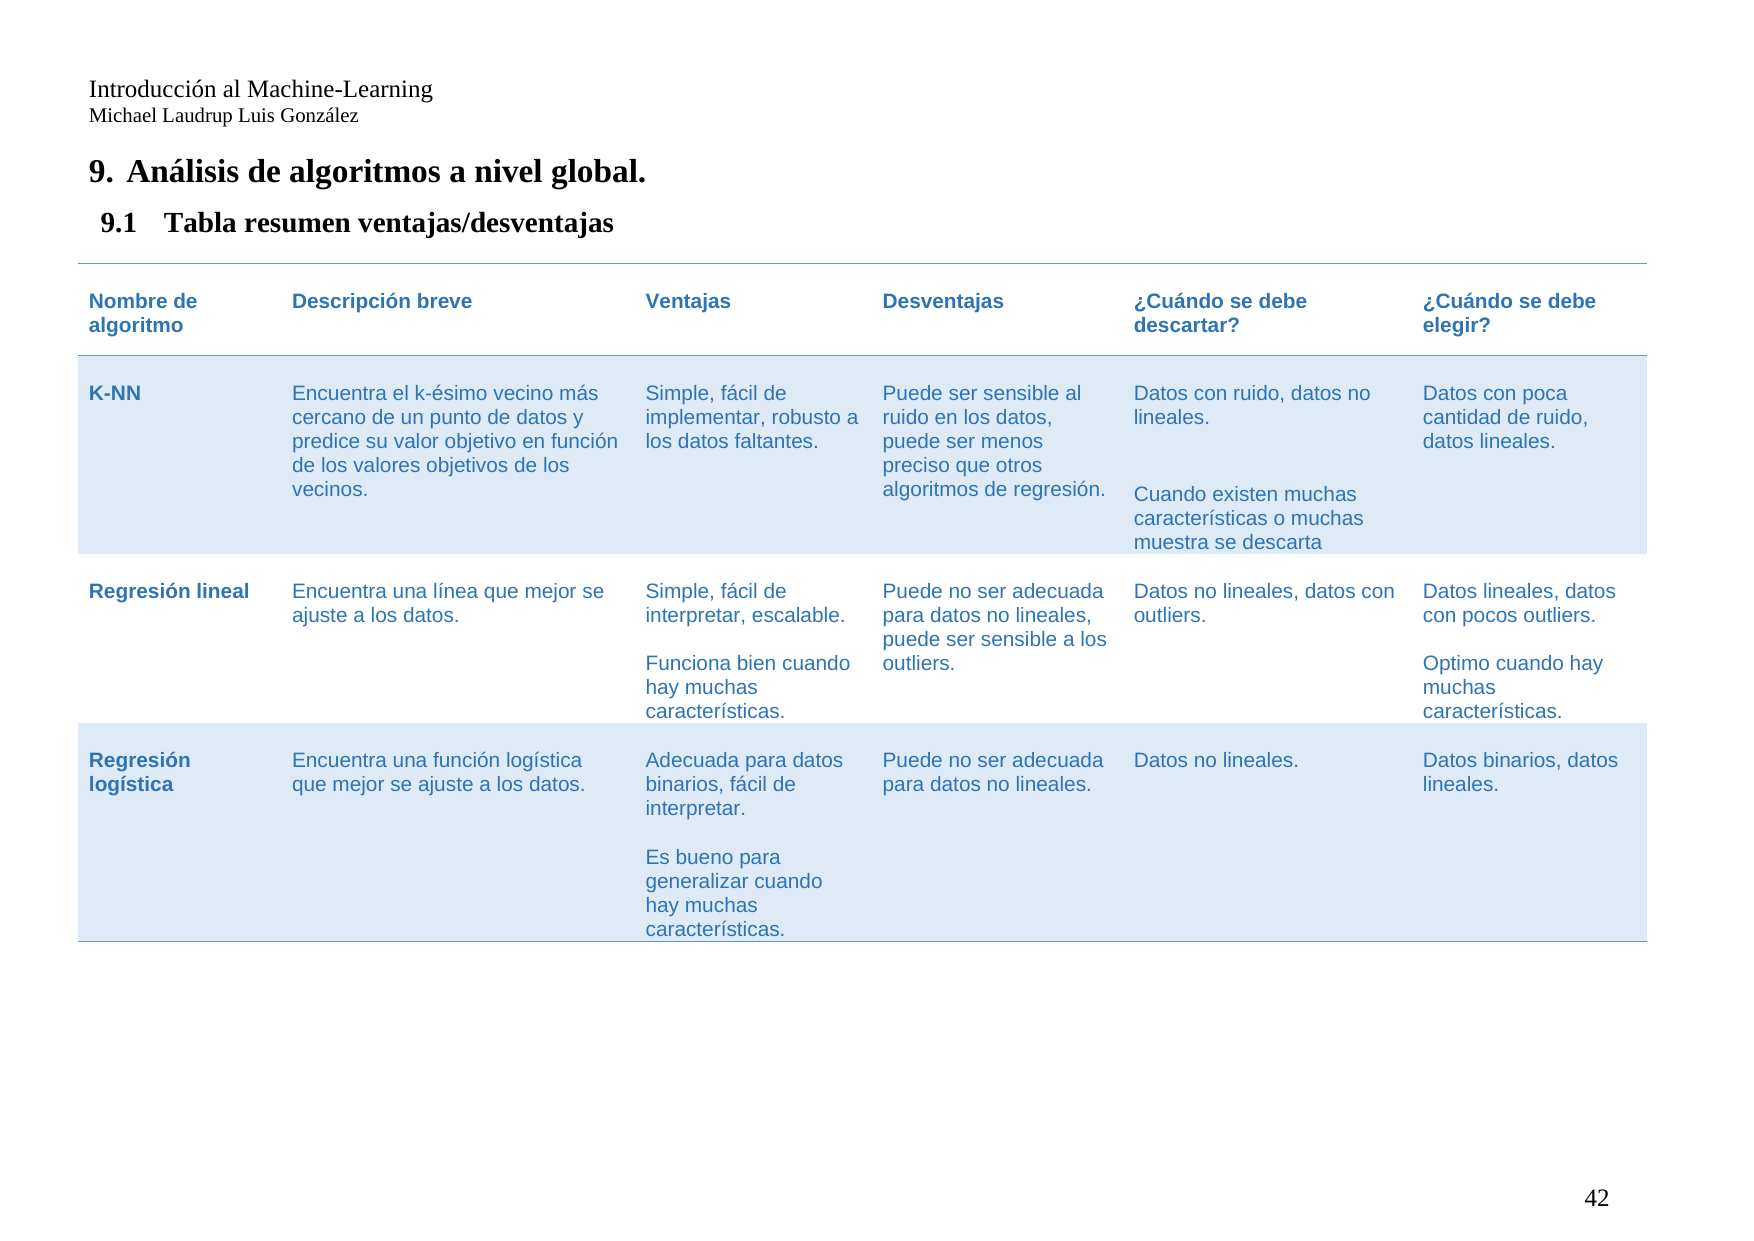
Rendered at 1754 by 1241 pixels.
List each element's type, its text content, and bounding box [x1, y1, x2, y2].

table_header Nombre de algoritmo [78, 264, 281, 354]
table_cell Simple, fácil de interpretar, escalable. Funciona bien cuando hay muchas características. [634, 554, 871, 723]
table_header Desventajas [871, 264, 1122, 354]
table_cell Datos lineales, datos con pocos outliers. Optimo cuando hay muchas características. [1411, 554, 1647, 723]
table_cell Puede no ser adecuada para datos no lineales, puede ser sensible a los outliers. [871, 554, 1122, 723]
table_header ¿Cuándo se debe descartar? [1122, 264, 1411, 354]
subtitle Análisis de algoritmos a nivel global. [89, 152, 1609, 190]
table_cell Datos no lineales. [1122, 723, 1411, 941]
table_cell K-NN [78, 356, 281, 554]
table_cell Encuentra el k-ésimo vecino más cercano de un punto de datos y predice su valor objetivo en función de los valores objetivos de los vecinos. [281, 356, 634, 554]
table_cell Datos con ruido, datos no lineales. Cuando existen muchas características o muchas muestra se descarta [1122, 356, 1411, 554]
table_cell Puede ser sensible al ruido en los datos, puede ser menos preciso que otros algoritmos de regresión. [871, 356, 1122, 554]
table_cell Regresión logística [78, 723, 281, 941]
table_header Ventajas [634, 264, 871, 354]
table_cell Puede no ser adecuada para datos no lineales. [871, 723, 1122, 941]
table_header ¿Cuándo se debe elegir? [1411, 264, 1647, 354]
table_cell Regresión lineal [78, 554, 281, 723]
table_cell Adecuada para datos binarios, fácil de interpretar. Es bueno para generalizar cuando hay muchas características. [634, 723, 871, 941]
table_cell Datos binarios, datos lineales. [1411, 723, 1647, 941]
subtitle Tabla resumen ventajas/desventajas [100, 205, 1609, 239]
table_cell Encuentra una línea que mejor se ajuste a los datos. [281, 554, 634, 723]
table_cell Simple, fácil de implementar, robusto a los datos faltantes. [634, 356, 871, 554]
table_cell Datos con poca cantidad de ruido, datos lineales. [1411, 356, 1647, 554]
table_cell Encuentra una función logística que mejor se ajuste a los datos. [281, 723, 634, 941]
table_header Descripción breve [281, 264, 634, 354]
table_cell Datos no lineales, datos con outliers. [1122, 554, 1411, 723]
